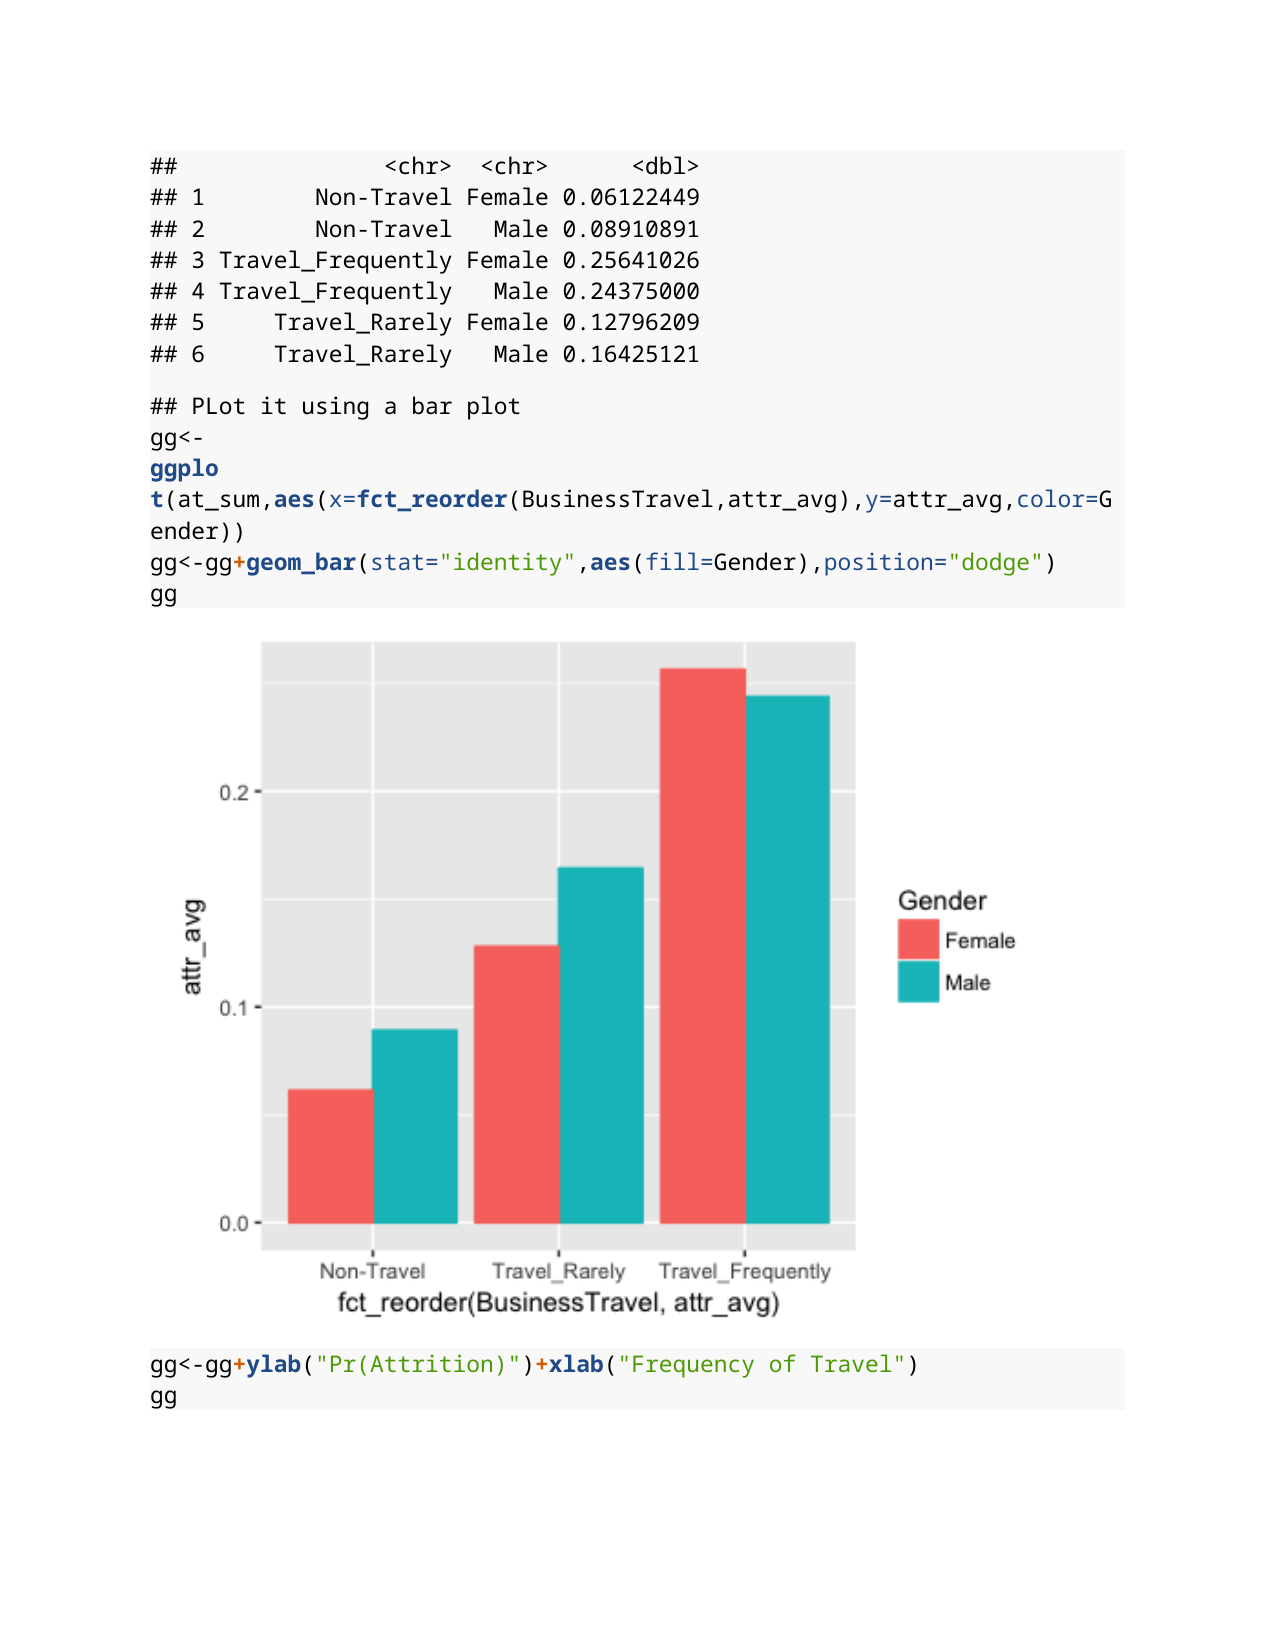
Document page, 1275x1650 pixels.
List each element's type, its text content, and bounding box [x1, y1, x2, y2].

text ## PLot it using a bar plot gg<-ggplot(at_sum,aes(x=fct_reorder(BusinessTravel,attr_avg),y=attr_avg,color=Gender)) gg<-gg+geom_bar(stat="identity",aes(fill=Gender),position="dodge") gg [150, 389, 1125, 608]
text gg<-gg+ylab("Pr(Attrition)")+xlab("Frequency of Travel") gg [177, 1348, 1125, 1410]
picture [168, 629, 1044, 1330]
